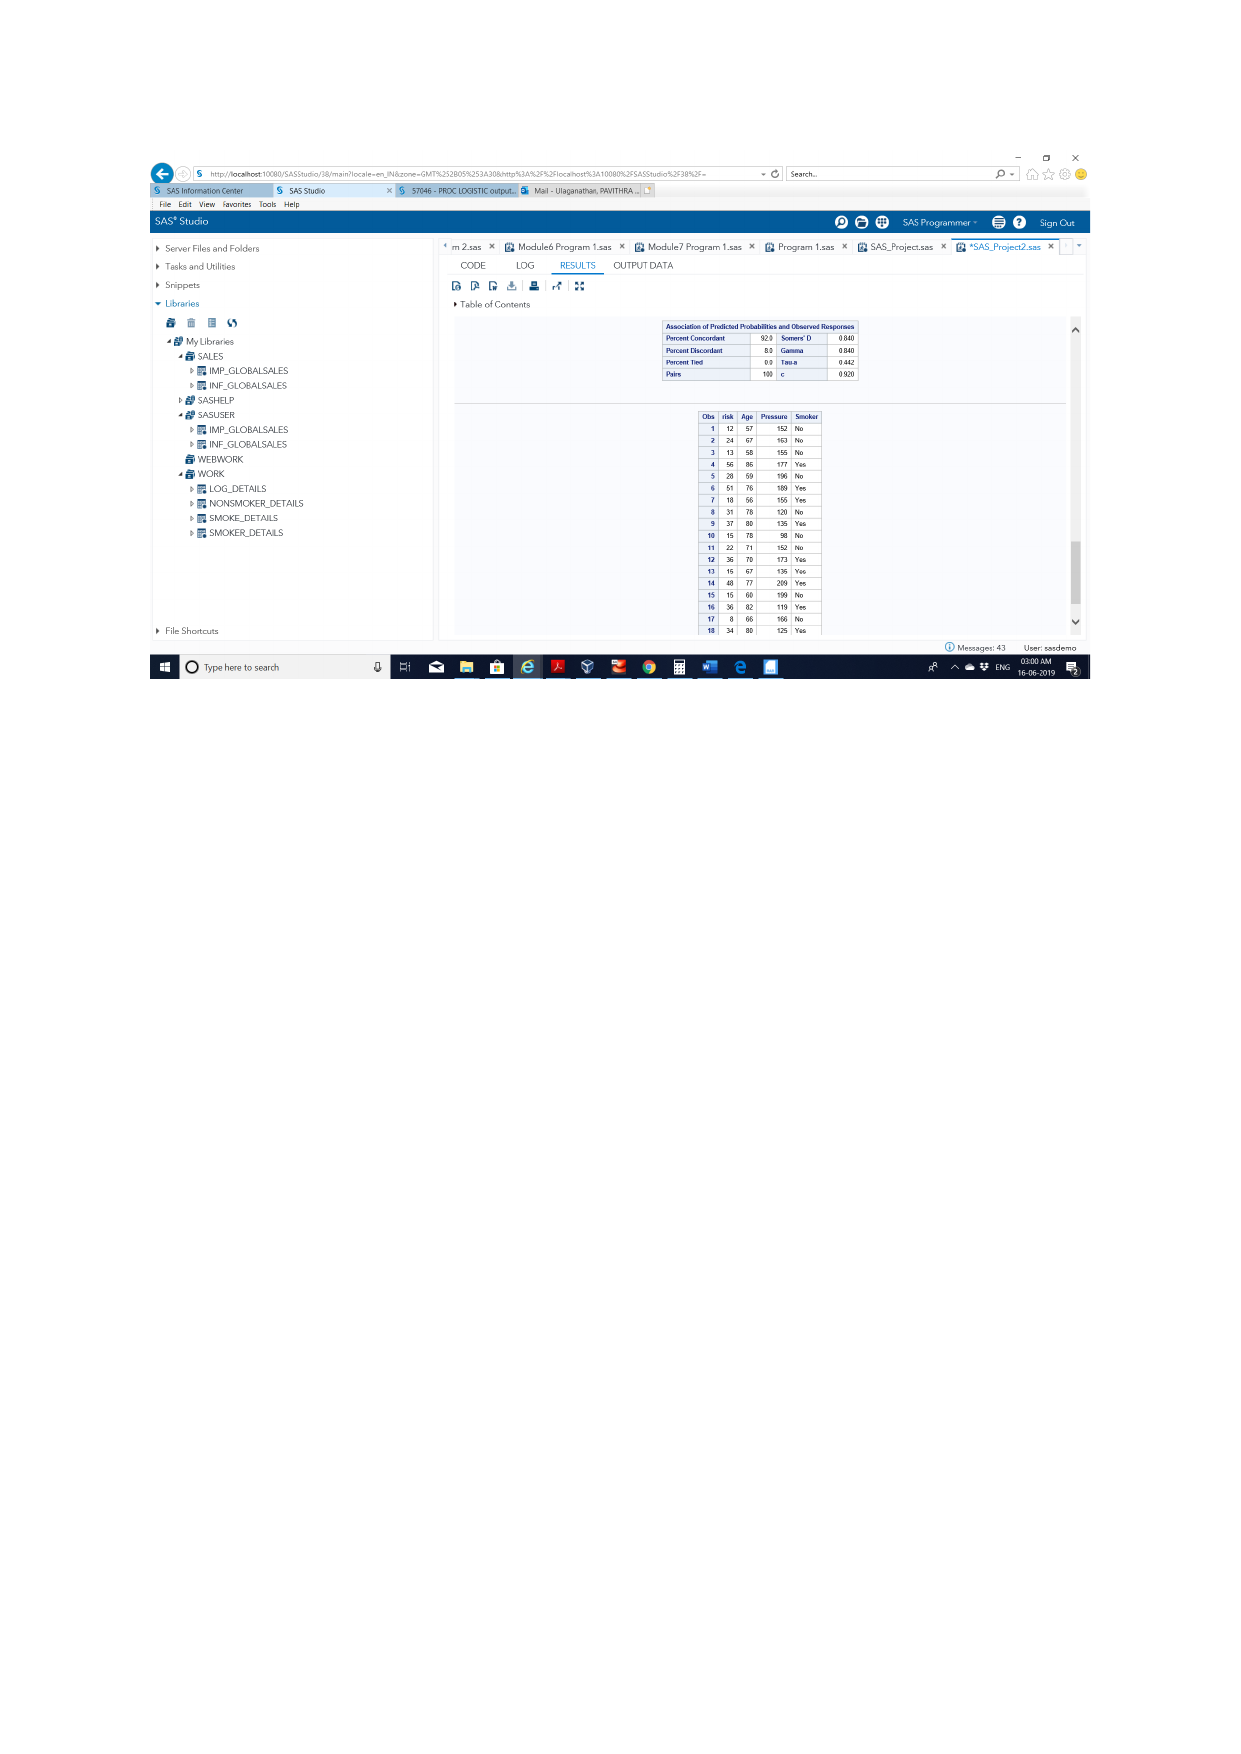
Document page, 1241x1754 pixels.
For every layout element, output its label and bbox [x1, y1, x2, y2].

picture [150, 150, 1091, 679]
picture [157, 170, 168, 178]
